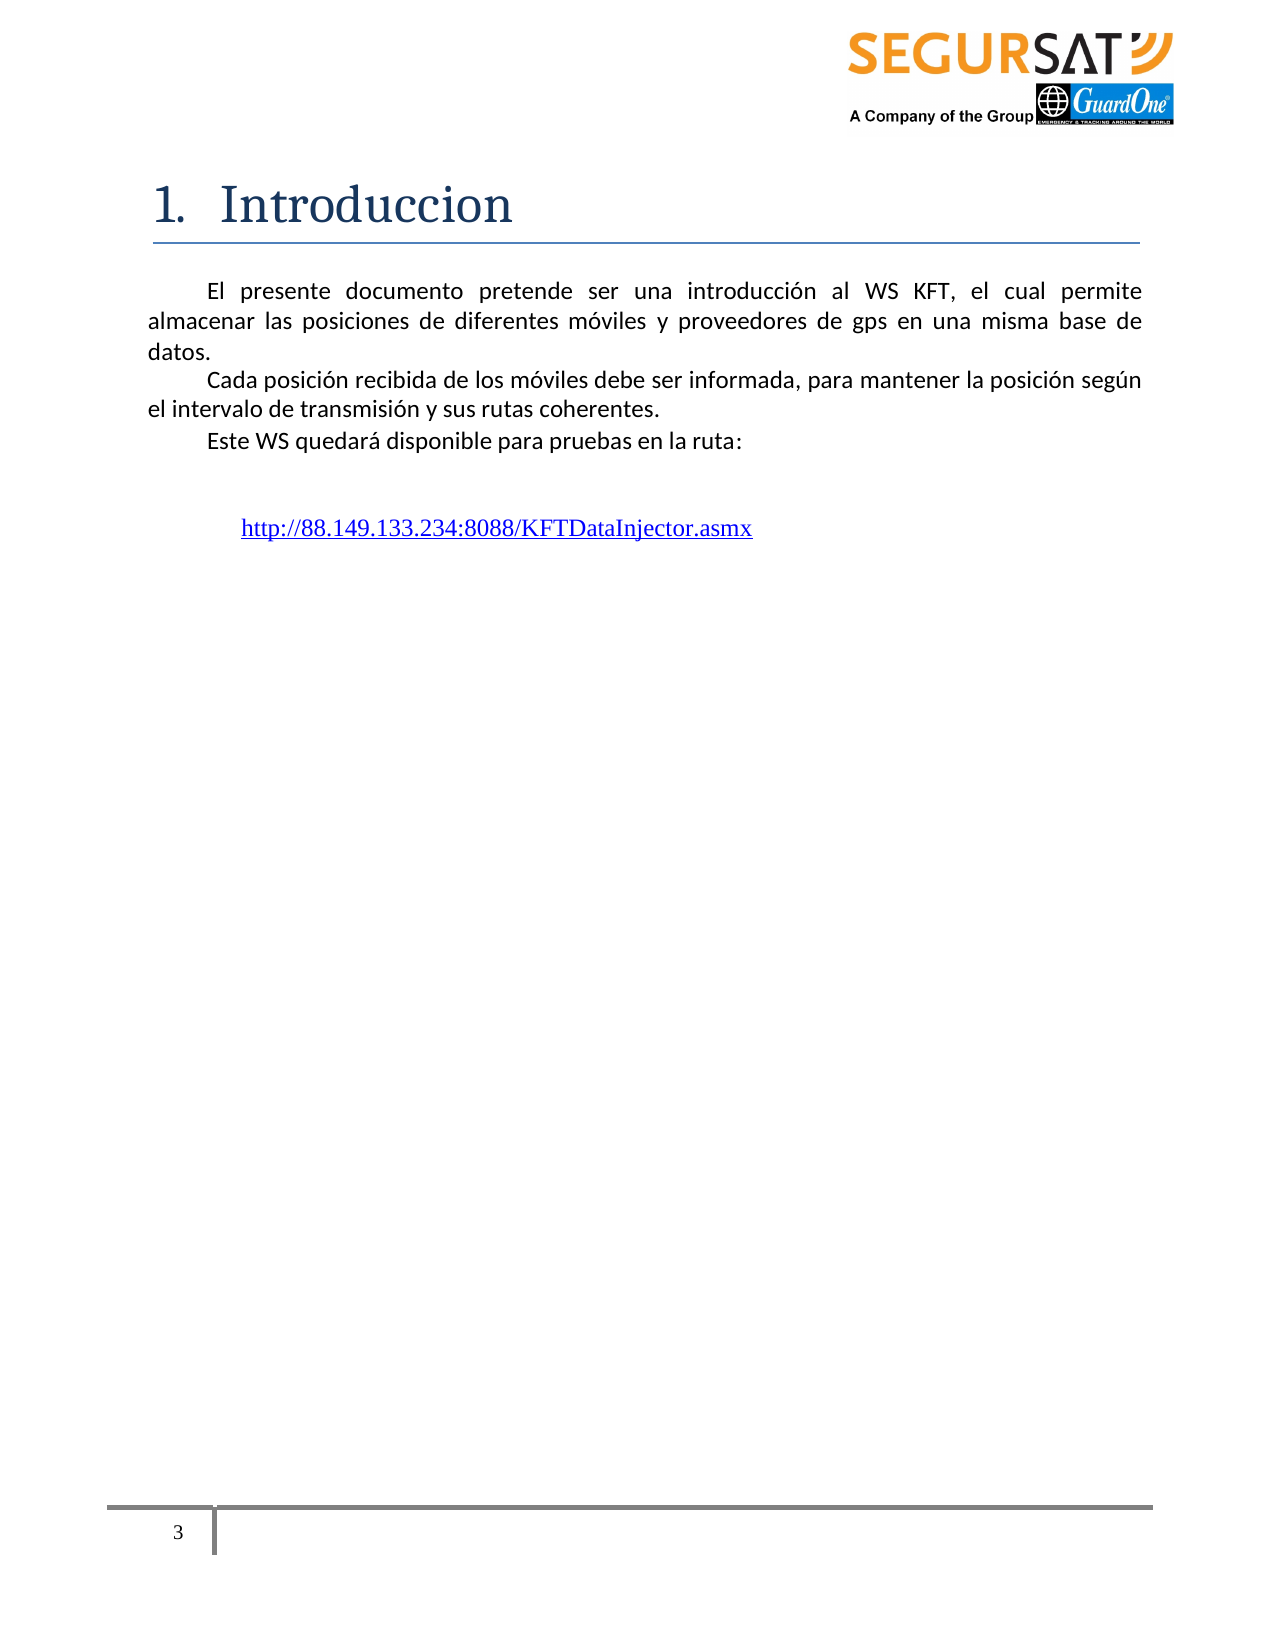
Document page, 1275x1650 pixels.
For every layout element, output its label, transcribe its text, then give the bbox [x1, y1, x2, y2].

text 1. Introduccion [156, 171, 1162, 232]
text Cada posición recibida de los móviles debe ser informada, para mantener la posición según [207, 367, 1162, 396]
text El presente documento pretende ser una introducción al WS KFT, el cual permite almacenar las posiciones de diferentes móviles y proveedores de gps en una misma base de datos. [148, 275, 1142, 367]
text el intervalo de transmisión y sus rutas coherentes. [148, 396, 1162, 425]
text http://88.149.133.234:8088/KFTDataInjector.asmx [192, 513, 1162, 542]
picture [846, 31, 1174, 137]
text Este WS quedará disponible para pruebas en la ruta: [207, 425, 1162, 456]
